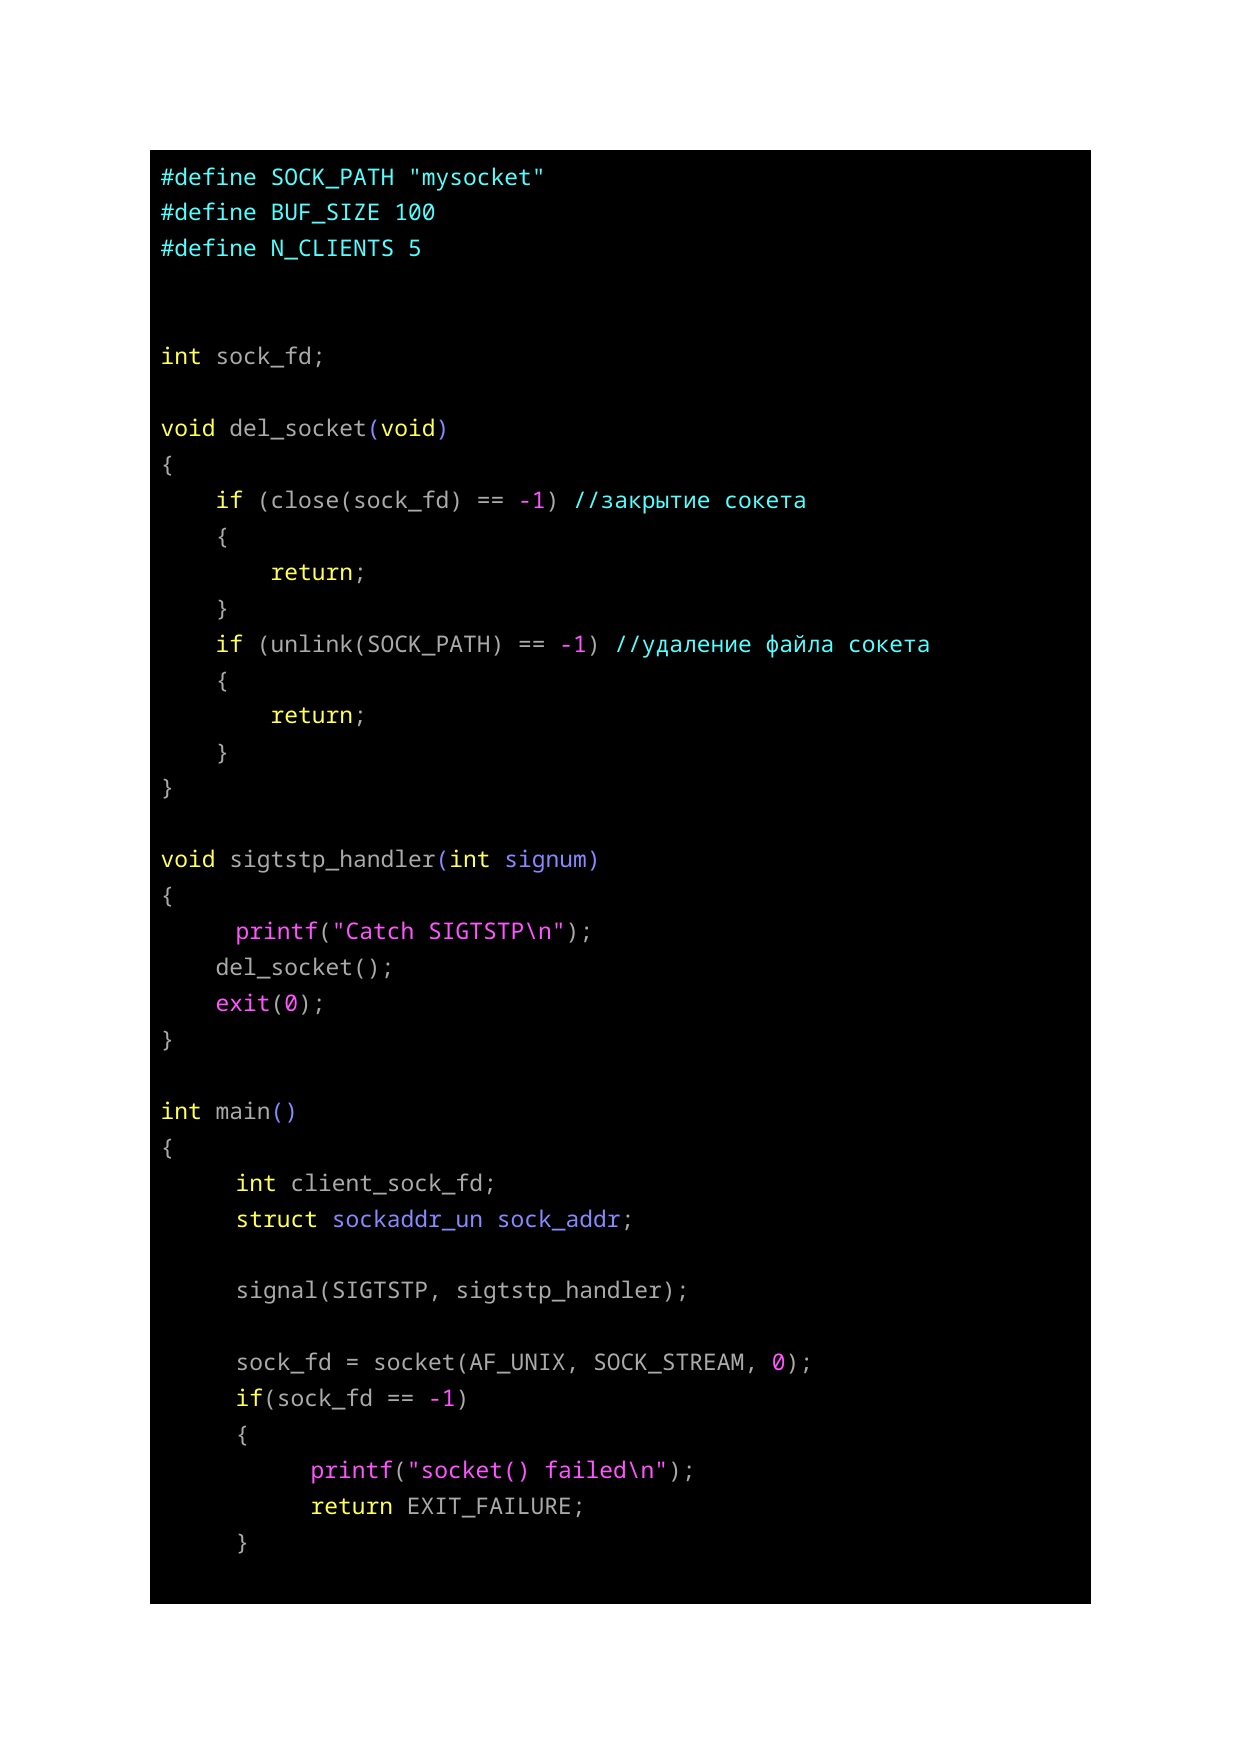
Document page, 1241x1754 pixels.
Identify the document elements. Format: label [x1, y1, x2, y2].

table_header [150, 150, 1091, 1604]
